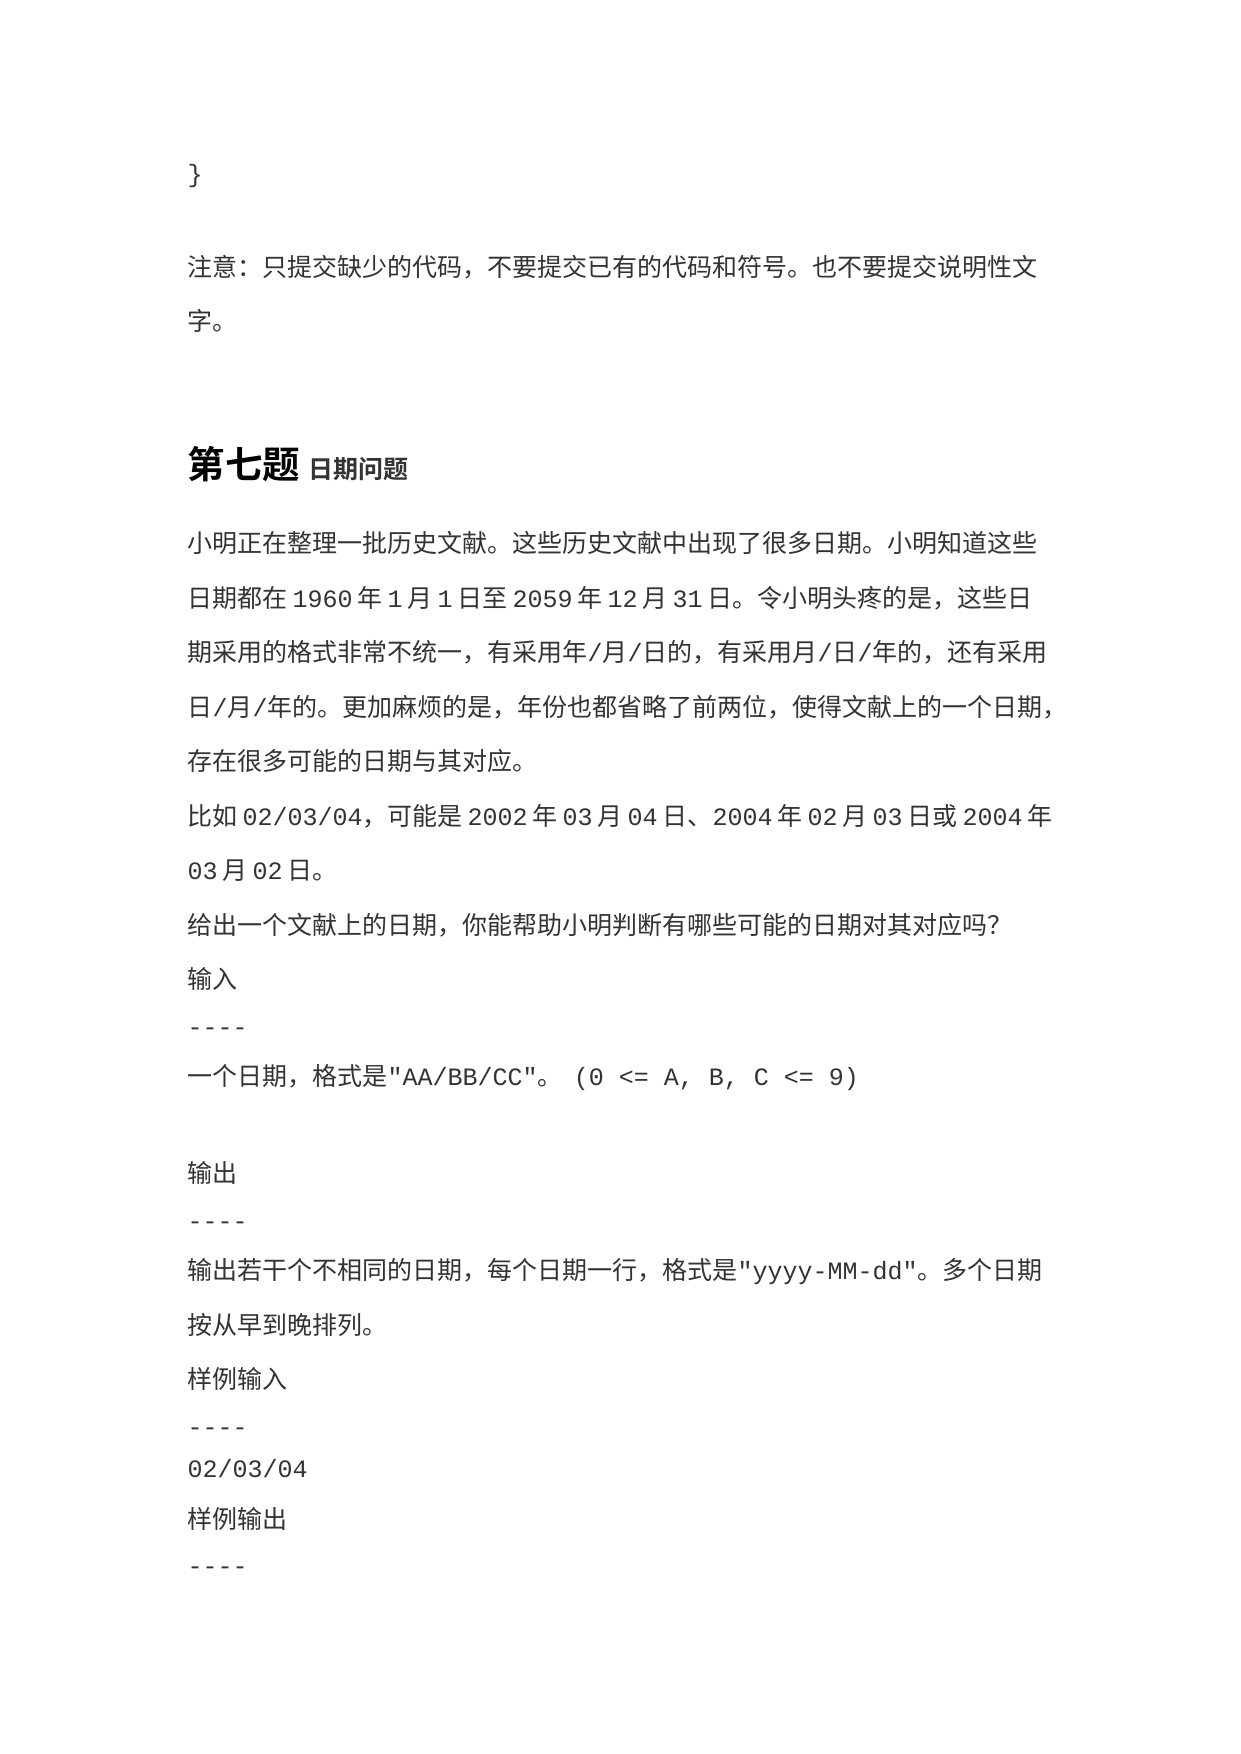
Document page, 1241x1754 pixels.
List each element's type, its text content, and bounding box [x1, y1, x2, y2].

text 样例输出 [187, 1499, 1053, 1535]
subtitle 第七题 日期问题 [187, 429, 1053, 494]
text 比如02/03/04，可能是2002年03月04日、2004年02月03日或2004年03月02日。 [187, 796, 1053, 887]
text 输出若干个不相同的日期，每个日期一行，格式是"yyyy-MM-dd"。多个日期按从早到晚排列。 [187, 1251, 1053, 1342]
text 一个日期，格式是"AA/BB/CC"。 (0 <= A, B, C <= 9) [187, 1057, 1053, 1093]
text 小明正在整理一批历史文献。这些历史文献中出现了很多日期。小明知道这些日期都在1960年1月1日至2059年12月31日。令小明头疼的是，这些日期采用的格式非常不统一，有采用年/月/日的，有采用月/日/年的，还有采用日/月/年的。更加麻烦的是，年份也都省略了前两位，使得文献上的一个日期，存在很多可能的日期与其对应。 [187, 524, 1053, 778]
text 输出 [187, 1154, 1053, 1190]
text 输入 [187, 960, 1053, 996]
text ---- [187, 1414, 1053, 1442]
text ---- [187, 1014, 1053, 1043]
text } [187, 162, 1053, 190]
text 02/03/04 [187, 1457, 1053, 1485]
text 给出一个文献上的日期，你能帮助小明判断有哪些可能的日期对其对应吗？ [187, 906, 1053, 942]
text ---- [187, 1208, 1053, 1237]
text 注意：只提交缺少的代码，不要提交已有的代码和符号。也不要提交说明性文字。 [187, 247, 1053, 338]
text ---- [187, 1553, 1053, 1582]
text 样例输入 [187, 1360, 1053, 1396]
